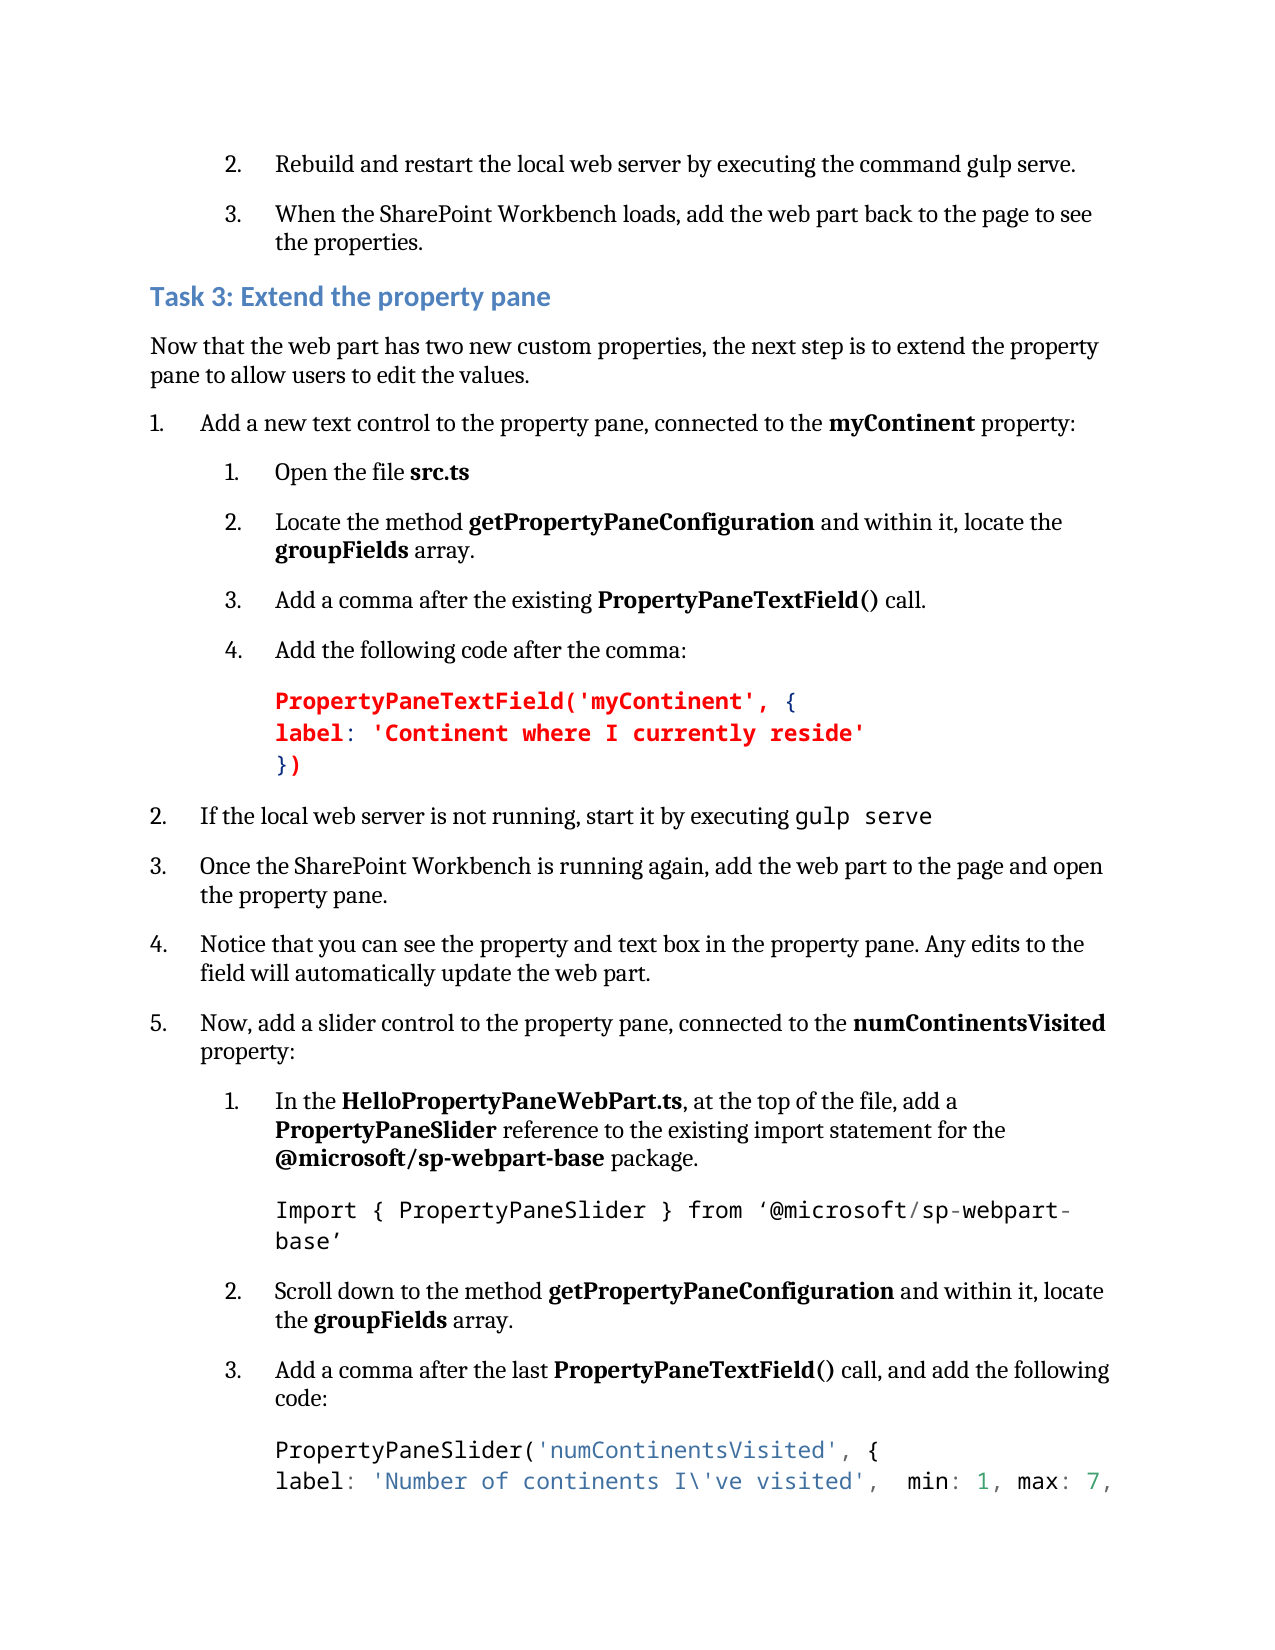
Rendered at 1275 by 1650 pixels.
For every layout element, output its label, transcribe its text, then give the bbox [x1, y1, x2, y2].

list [225, 1434, 1125, 1496]
list Rebuild and restart the local web server by executing the command gulp serve. [225, 150, 1125, 179]
list If the local web server is not running, start it by executing gulp serve [150, 800, 1125, 831]
list Scroll down to the method getPropertyPaneConfiguration and within it, locate the groupFields array. [225, 1277, 1125, 1335]
list When the SharePoint Workbench loads, add the web part back to the page to see the properties. [225, 199, 1125, 257]
list Add the following code after the comma: [225, 636, 1125, 664]
list Import { PropertyPaneSlider } from ‘@microsoft/sp-webpart-base’ [225, 1194, 1125, 1256]
list In the HelloPropertyPaneWebPart.ts, at the top of the file, add a PropertyPaneSlider reference to the existing import statement for the @microsoft/sp-webpart-base package. [225, 1087, 1125, 1173]
text Now that the web part has two new custom properties, the next step is to extend the property pane to allow users to edit the values. [150, 332, 1125, 390]
list Add a new text control to the property pane, connected to the myContinent property: [150, 408, 1125, 437]
list Add a comma after the last PropertyPaneTextField() call, and add the following code: [225, 1356, 1125, 1413]
list Once the SharePoint Workbench is running again, add the web part to the page and open the property pane. [150, 852, 1125, 909]
list Add a comma after the existing PropertyPaneTextField() call. [225, 586, 1125, 615]
list PropertyPaneTextField('myContinent', { label: 'Continent where I currently reside' }) [225, 685, 1125, 779]
list Locate the method getPropertyPaneConfiguration and within it, locate the groupFields array. [225, 508, 1125, 565]
subtitle Task 3: Extend the property pane [150, 278, 1125, 313]
list Notice that you can see the property and text box in the property pane. Any edits to the field will automatically update the web part. [150, 930, 1125, 988]
list Open the file src.ts [225, 458, 1125, 487]
list Now, add a slider control to the property pane, connected to the numContinentsVisited property: [150, 1008, 1125, 1066]
